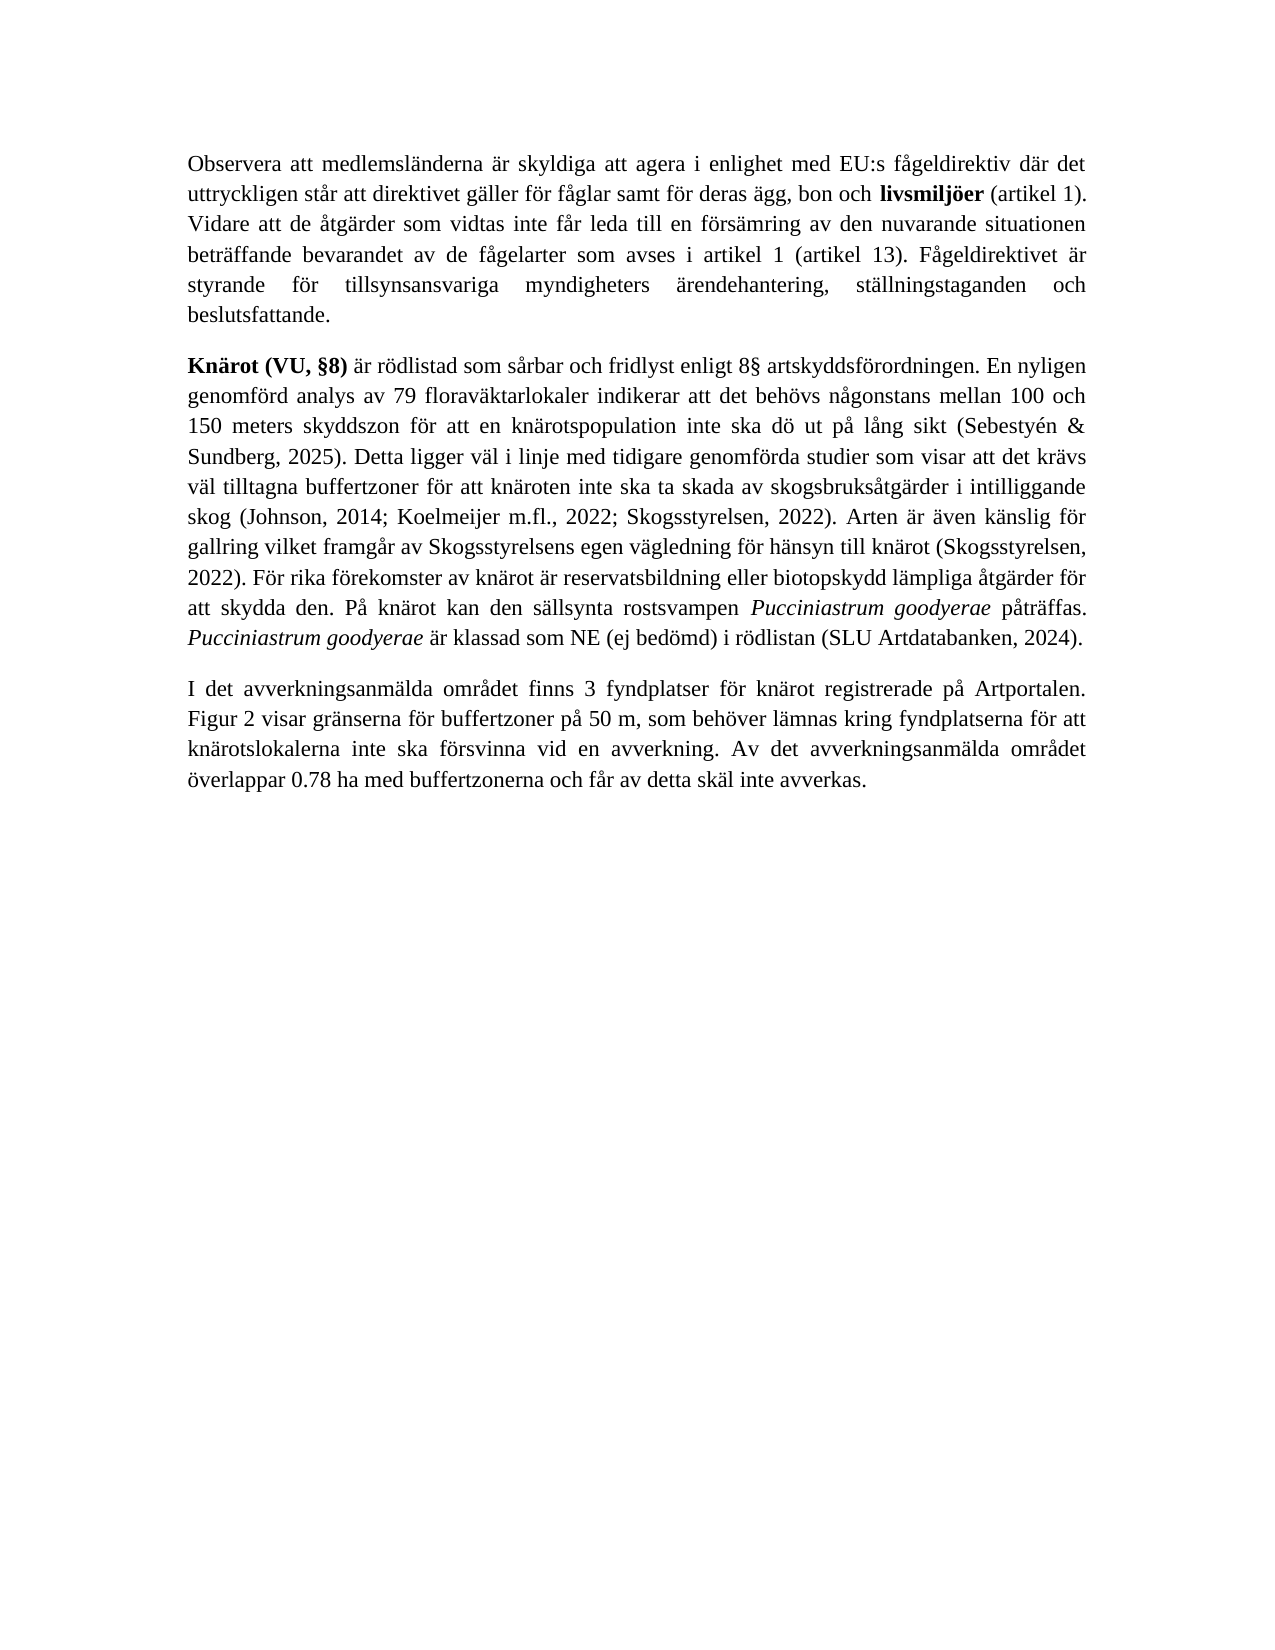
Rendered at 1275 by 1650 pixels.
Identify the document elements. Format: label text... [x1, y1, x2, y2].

text Knärot (VU, §8) är rödlistad som sårbar och fridlyst enligt 8§ artskyddsförordningen. En nyligen genomförd analys av 79 floraväktarlokaler indikerar att det behövs någonstans mellan 100 och 150 meters skyddszon för att en knärotspopulation inte ska dö ut på lång sikt (Sebestyén & Sundberg, 2025). Detta ligger väl i linje med tidigare genomförda studier som visar att det krävs väl tilltagna buffertzoner för att knäroten inte ska ta skada av skogsbruksåtgärder i intilliggande skog (Johnson, 2014; Koelmeijer m.fl., 2022; Skogsstyrelsen, 2022). Arten är även känslig för gallring vilket framgår av Skogsstyrelsens egen vägledning för hänsyn till knärot (Skogsstyrelsen, 2022). För rika förekomster av knärot är reservatsbildning eller biotopskydd lämpliga åtgärder för att skydda den. På knärot kan den sällsynta rostsvampen Pucciniastrum goodyerae påträffas. Pucciniastrum goodyerae är klassad som NE (ej bedömd) i rödlistan (SLU Artdatabanken, 2024). [187, 352, 1087, 650]
text Observera att medlemsländerna är skyldiga att agera i enlighet med EU:s fågeldirektiv där det uttryckligen står att direktivet gäller för fåglar samt för deras ägg, bon och livsmiljöer (artikel 1). Vidare att de åtgärder som vidtas inte får leda till en försämring av den nuvarande situationen beträffande bevarandet av de fågelarter som avses i artikel 1 (artikel 13). Fågeldirektivet är styrande för tillsynsansvariga myndigheters ärendehantering, ställningstaganden och beslutsfattande. [187, 150, 1087, 327]
text I det avverkningsanmälda området finns 3 fyndplatser för knärot registrerade på Artportalen. Figur 2 visar gränserna för buffertzoner på 50 m, som behöver lämnas kring fyndplatserna för att knärotslokalerna inte ska försvinna vid en avverkning. Av det avverkningsanmälda området överlappar 0.78 ha med buffertzonerna och får av detta skäl inte avverkas. [187, 675, 1087, 792]
